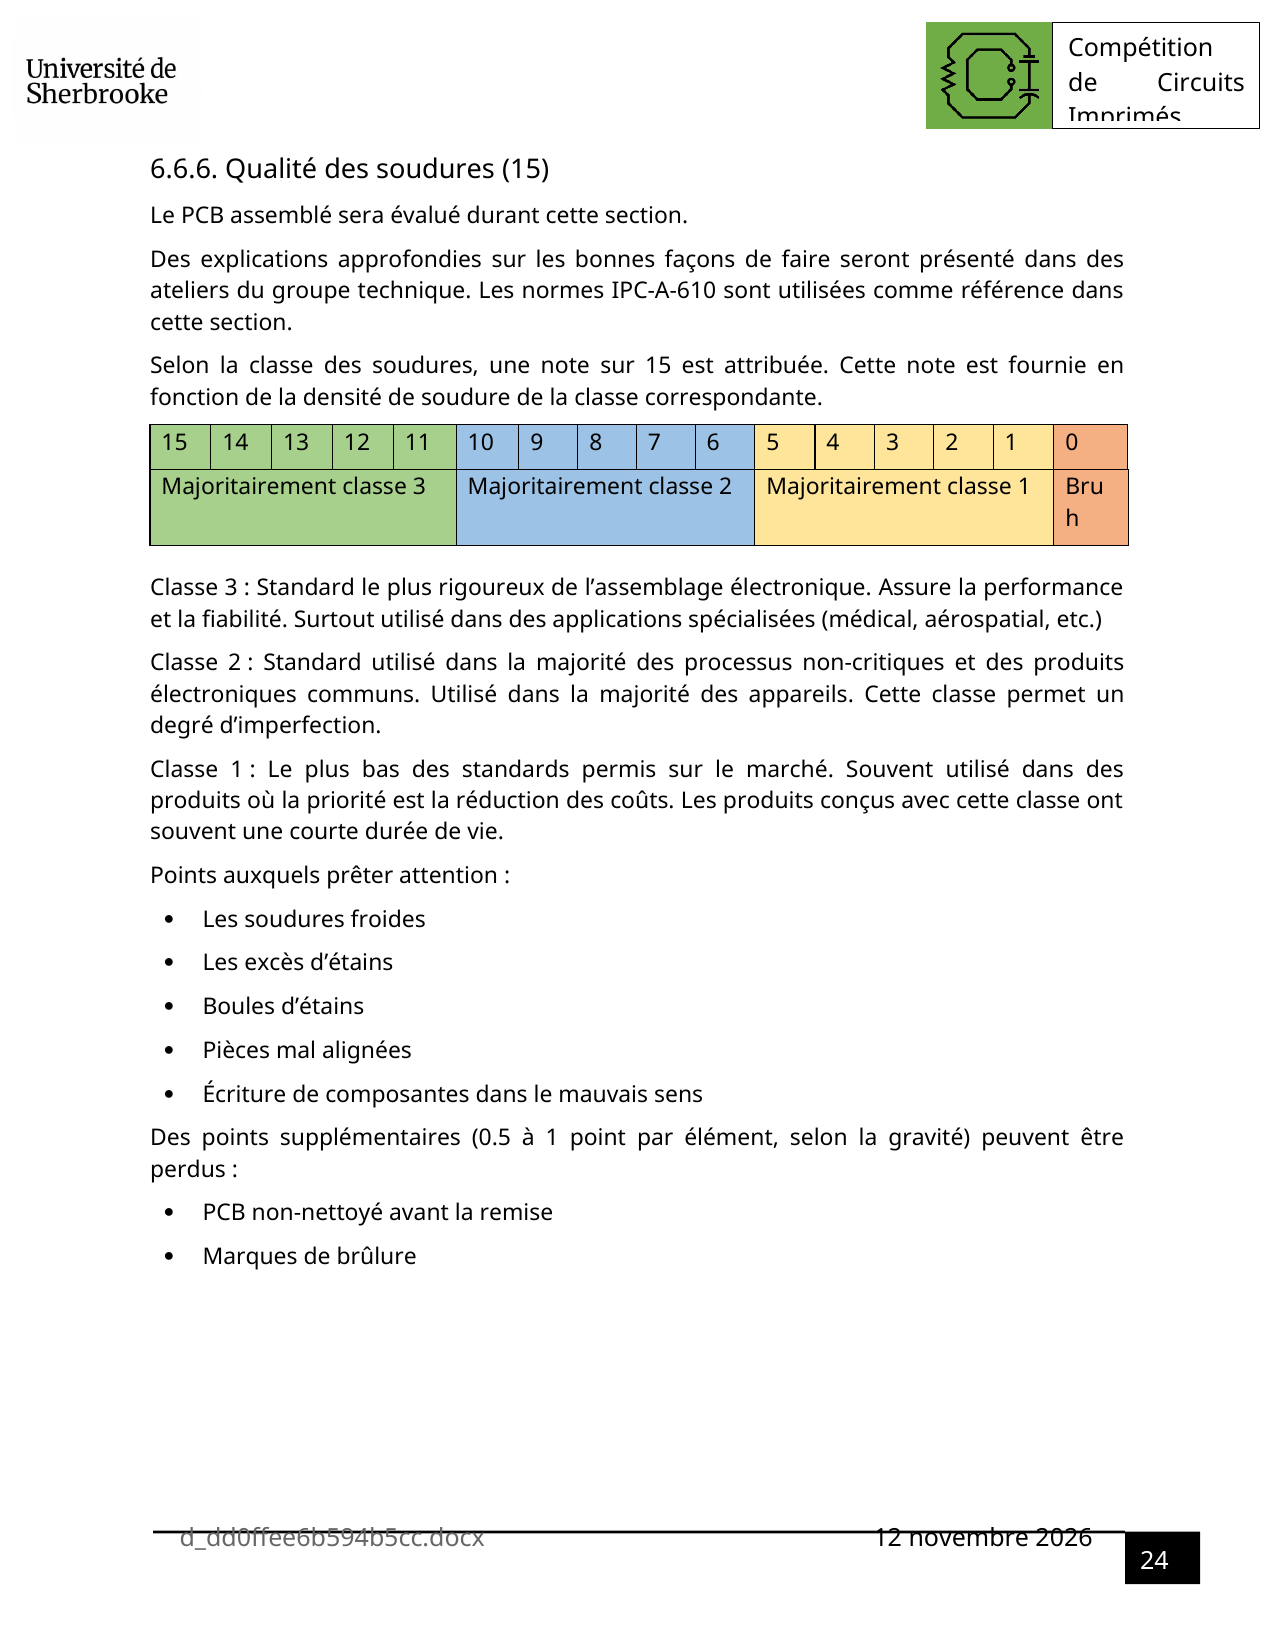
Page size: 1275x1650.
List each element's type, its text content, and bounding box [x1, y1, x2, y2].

subtitle Qualité des soudures (15) [150, 150, 1125, 187]
picture [939, 32, 1040, 119]
table_header 0 [1054, 425, 1127, 469]
table_header 11 [394, 425, 456, 469]
table_header 12 [333, 425, 393, 469]
table_header 9 [519, 425, 577, 469]
table_header 4 [816, 425, 874, 469]
text Le PCB assemblé sera évalué durant cette section. [150, 199, 1125, 231]
table_cell Majoritairement classe 2 [457, 470, 754, 545]
text Selon la classe des soudures, une note sur 15 est attribuée. Cette note est fournie en fonction de la densité de soudure de la classe correspondante. [150, 349, 1125, 412]
list Pièces mal alignées [165, 1034, 1125, 1065]
table_header 8 [578, 425, 636, 469]
list Les excès d’étains [165, 946, 1125, 977]
table_header 10 [457, 425, 518, 469]
list Marques de brûlure [165, 1240, 1125, 1271]
table_cell Bruh [1054, 470, 1128, 545]
text Classe 3 : Standard le plus rigoureux de l’assemblage électronique. Assure la performance et la fiabilité. Surtout utilisé dans des applications spécialisées (médical, aérospatial, etc.) [150, 571, 1125, 634]
table_header 13 [272, 425, 332, 469]
table_header 14 [211, 425, 271, 469]
table_header 3 [875, 425, 933, 469]
text Des points supplémentaires (0.5 à 1 point par élément, selon la gravité) peuvent être perdus : [150, 1121, 1125, 1184]
list PCB non-nettoyé avant la remise [165, 1196, 1125, 1227]
text Classe 2 : Standard utilisé dans la majorité des processus non-critiques et des produits électroniques communs. Utilisé dans la majorité des appareils. Cette classe permet un degré d’imperfection. [150, 646, 1125, 740]
table_cell Majoritairement classe 1 [755, 470, 1053, 545]
table_header 15 [151, 425, 210, 469]
list Boules d’étains [165, 990, 1125, 1021]
text Des explications approfondies sur les bonnes façons de faire seront présenté dans des ateliers du groupe technique. Les normes IPC-A-610 sont utilisées comme référence dans cette section. [150, 243, 1125, 337]
picture [13, 19, 203, 143]
text Classe 1 : Le plus bas des standards permis sur le marché. Souvent utilisé dans des produits où la priorité est la réduction des coûts. Les produits conçus avec cette classe ont souvent une courte durée de vie. [150, 752, 1125, 846]
table_header 5 [755, 425, 814, 469]
table_header 7 [637, 425, 695, 469]
list Écriture de composantes dans le mauvais sens [165, 1077, 1125, 1109]
table_header 1 [994, 425, 1053, 469]
text Points auxquels prêter attention : [150, 859, 1125, 890]
table_cell Majoritairement classe 3 [151, 470, 456, 545]
table_header 2 [934, 425, 993, 469]
table_header 6 [696, 425, 754, 469]
list Les soudures froides [165, 902, 1125, 934]
